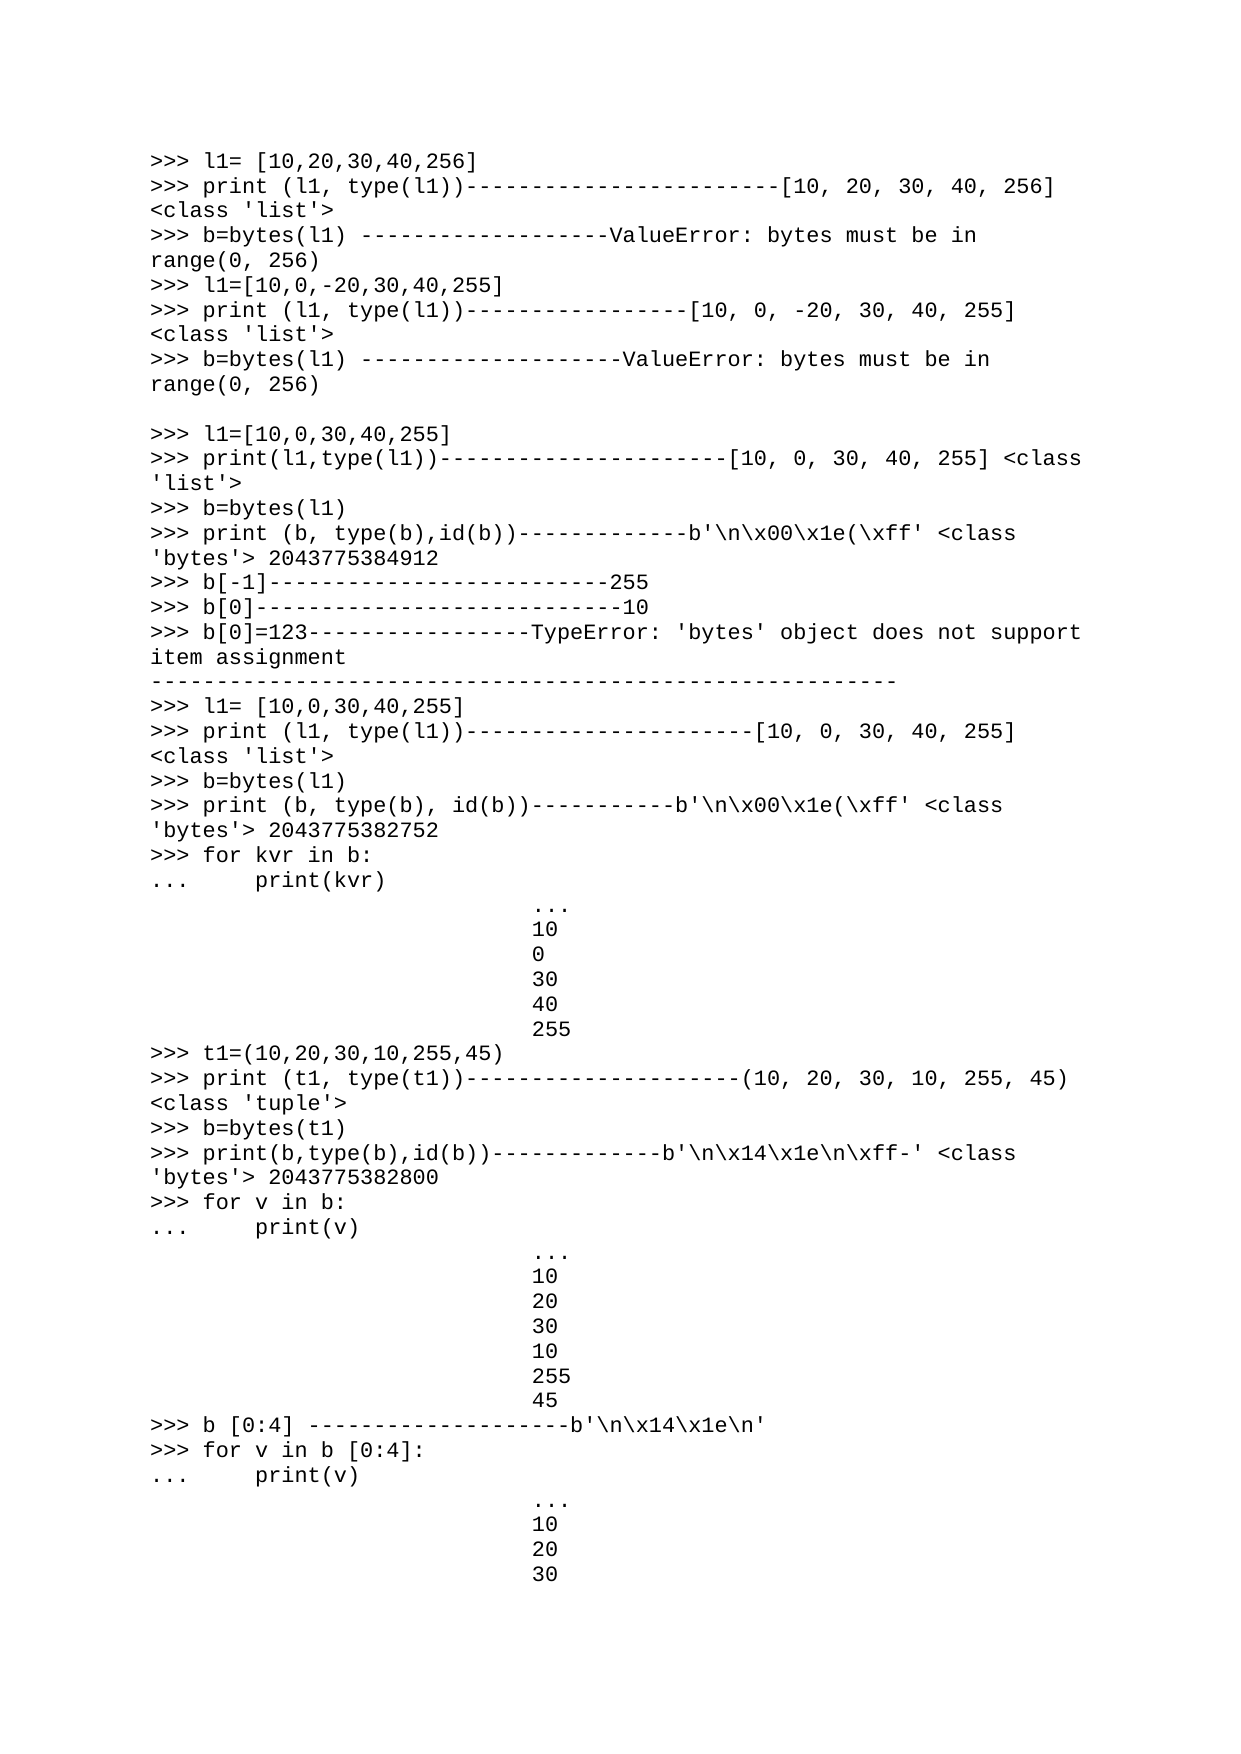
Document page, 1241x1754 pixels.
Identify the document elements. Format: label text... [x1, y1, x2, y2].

text >>> for v in b [0:4]: [150, 1439, 1090, 1464]
text >>> l1= [10,0,30,40,255] [150, 695, 1090, 720]
text 40 [150, 993, 1090, 1018]
text 10 [150, 1513, 1090, 1538]
text >>> t1=(10,20,30,10,255,45) [150, 1042, 1090, 1067]
text ... [150, 1241, 1090, 1266]
text >>> print(l1,type(l1))----------------------[10, 0, 30, 40, 255] <class 'list'> [150, 447, 1090, 497]
text 30 [150, 1563, 1090, 1588]
text >>> l1= [10,20,30,40,256] [150, 150, 1090, 175]
text 10 [150, 1266, 1090, 1290]
text >>> for v in b: [150, 1191, 1090, 1216]
text 45 [150, 1389, 1090, 1414]
text >>> b=bytes(l1) -------------------ValueError: bytes must be in range(0, 256) [150, 224, 1090, 274]
text >>> print (b, type(b), id(b))-----------b'\n\x00\x1e(\xff' <class 'bytes'> 2043775382752 [150, 794, 1090, 844]
text 10 [150, 1340, 1090, 1365]
text >>> l1=[10,0,-20,30,40,255] [150, 274, 1090, 299]
text 0 [150, 943, 1090, 968]
text >>> b=bytes(l1) [150, 770, 1090, 794]
text >>> l1=[10,0,30,40,255] [150, 423, 1090, 447]
text >>> print (t1, type(t1))---------------------(10, 20, 30, 10, 255, 45) <class 'tuple'> [150, 1067, 1090, 1117]
text >>> b[0]=123-----------------TypeError: 'bytes' object does not support item assignment [150, 621, 1090, 671]
text >>> print (l1, type(l1))-----------------[10, 0, -20, 30, 40, 255] <class 'list'> [150, 299, 1090, 348]
text 20 [150, 1538, 1090, 1563]
text >>> for kvr in b: [150, 844, 1090, 869]
text ... print(v) [150, 1216, 1090, 1241]
text 255 [150, 1365, 1090, 1389]
text 20 [150, 1290, 1090, 1315]
text 30 [150, 968, 1090, 993]
text >>> b=bytes(l1) [150, 497, 1090, 522]
text >>> print(b,type(b),id(b))-------------b'\n\x14\x1e\n\xff-' <class 'bytes'> 2043775382800 [150, 1142, 1090, 1191]
text >>> print (l1, type(l1))----------------------[10, 0, 30, 40, 255] <class 'list'> [150, 720, 1090, 770]
text ... [150, 1489, 1090, 1513]
text >>> b[0]----------------------------10 [150, 596, 1090, 621]
text >>> b=bytes(l1) --------------------ValueError: bytes must be in range(0, 256) [150, 348, 1090, 398]
text >>> b[-1]--------------------------255 [150, 571, 1090, 596]
text 255 [150, 1018, 1090, 1042]
text >>> print (b, type(b),id(b))-------------b'\n\x00\x1e(\xff' <class 'bytes'> 2043775384912 [150, 522, 1090, 571]
text >>> b=bytes(t1) [150, 1117, 1090, 1142]
text ... [150, 894, 1090, 918]
text ... print(kvr) [150, 869, 1090, 894]
text >>> print (l1, type(l1))------------------------[10, 20, 30, 40, 256] <class 'list'> [150, 175, 1090, 224]
text 30 [150, 1315, 1090, 1340]
text 10 [150, 918, 1090, 943]
text >>> b [0:4] --------------------b'\n\x14\x1e\n' [150, 1414, 1090, 1439]
text --------------------------------------------------------- [150, 671, 1090, 695]
text ... print(v) [150, 1464, 1090, 1489]
